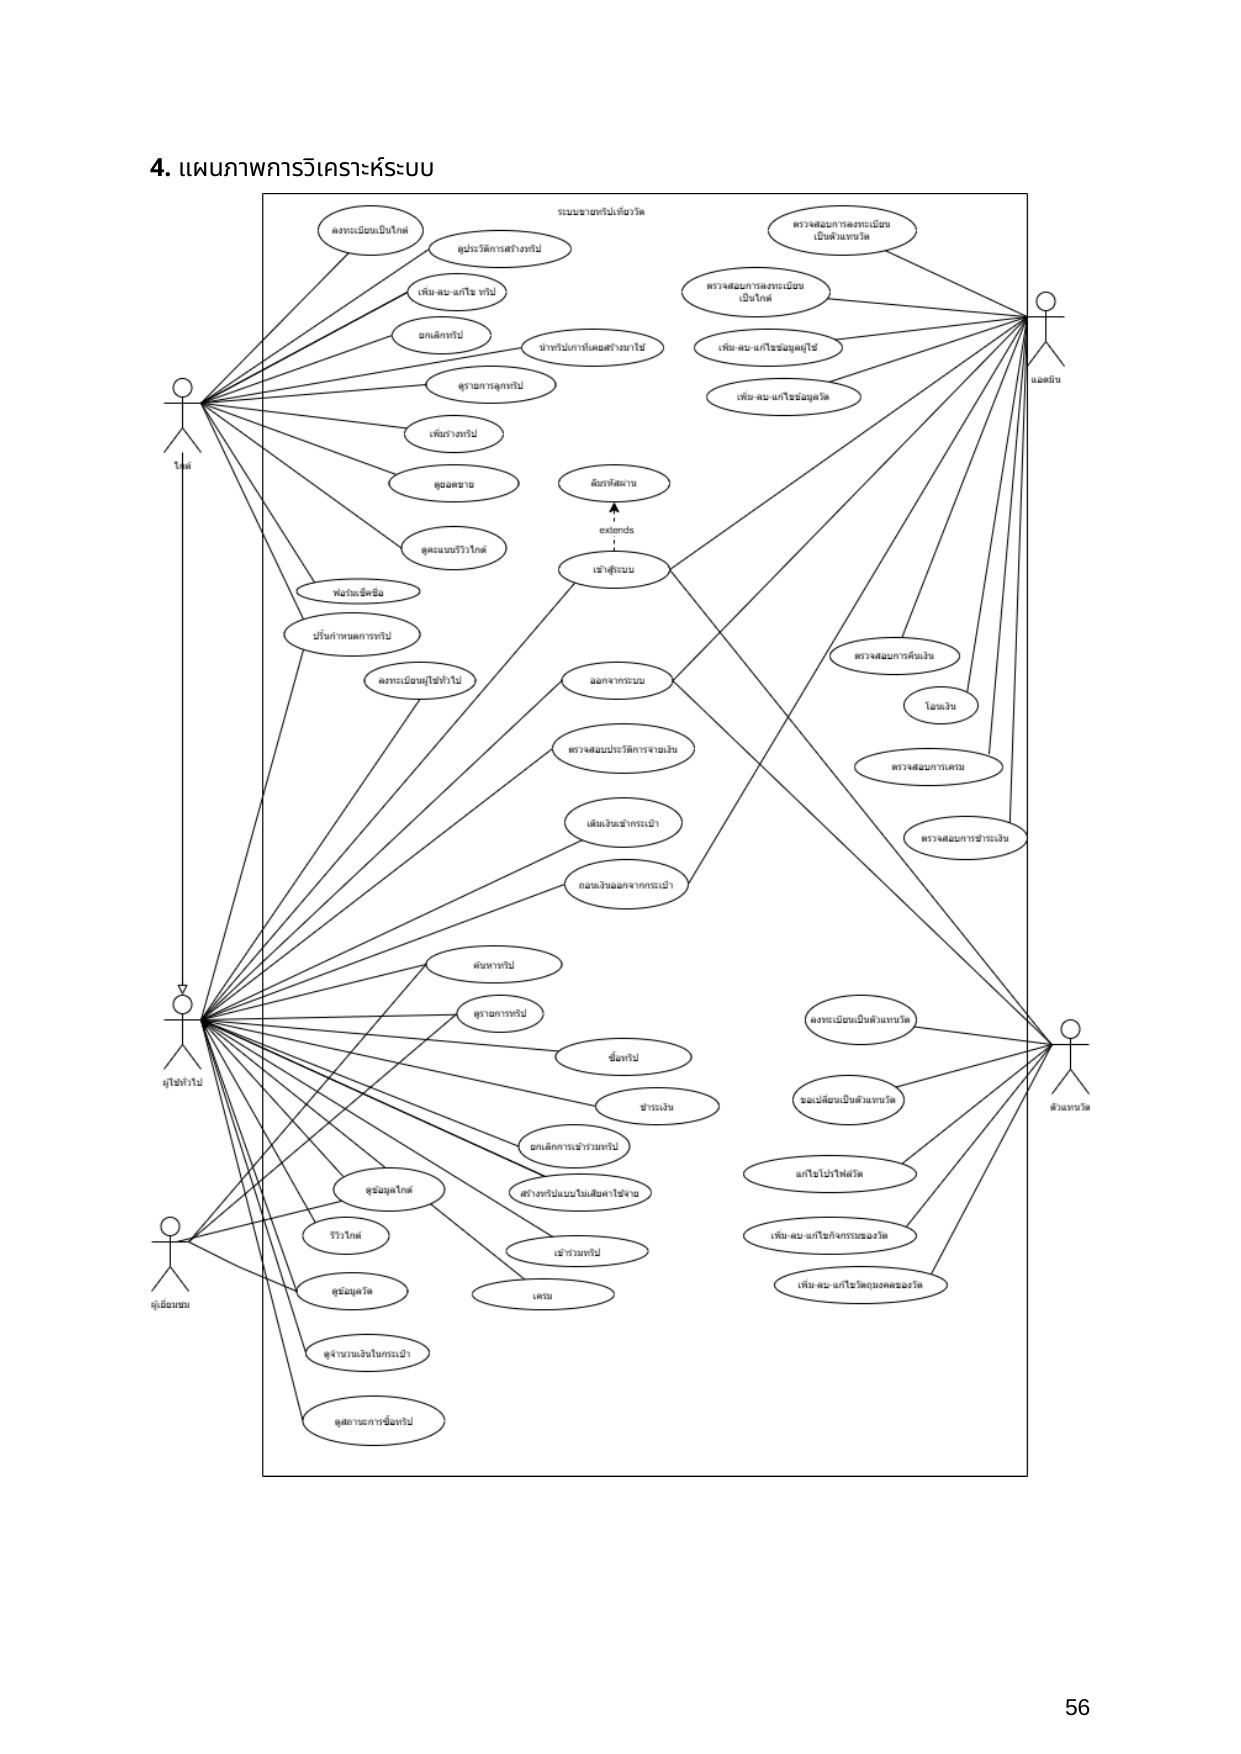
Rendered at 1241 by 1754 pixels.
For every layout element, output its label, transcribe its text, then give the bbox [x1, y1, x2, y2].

picture [150, 193, 1091, 1477]
text 4. แผนภาพการวิเคราะห์ระบบ [150, 150, 1090, 188]
